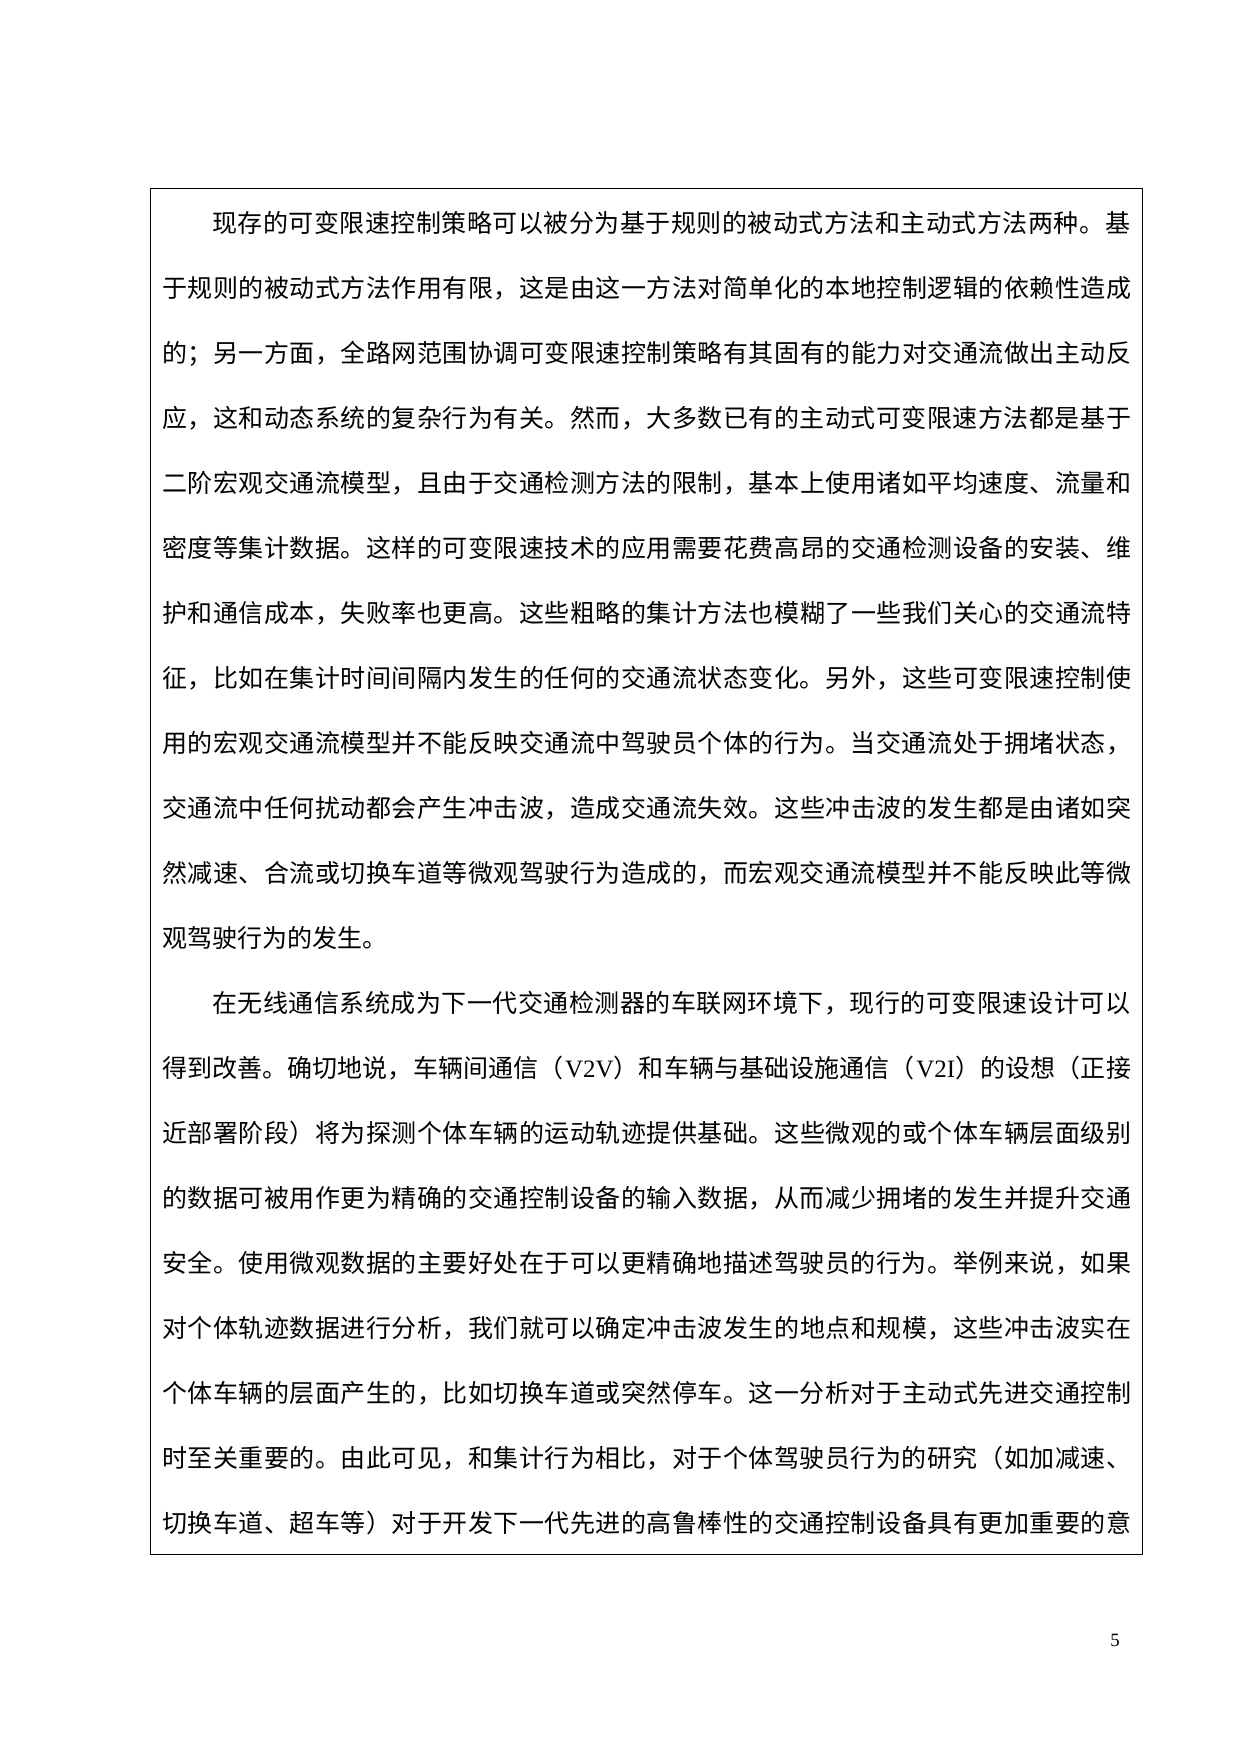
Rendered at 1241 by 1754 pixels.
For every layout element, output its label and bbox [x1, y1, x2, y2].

table_cell [151, 189, 1142, 1554]
